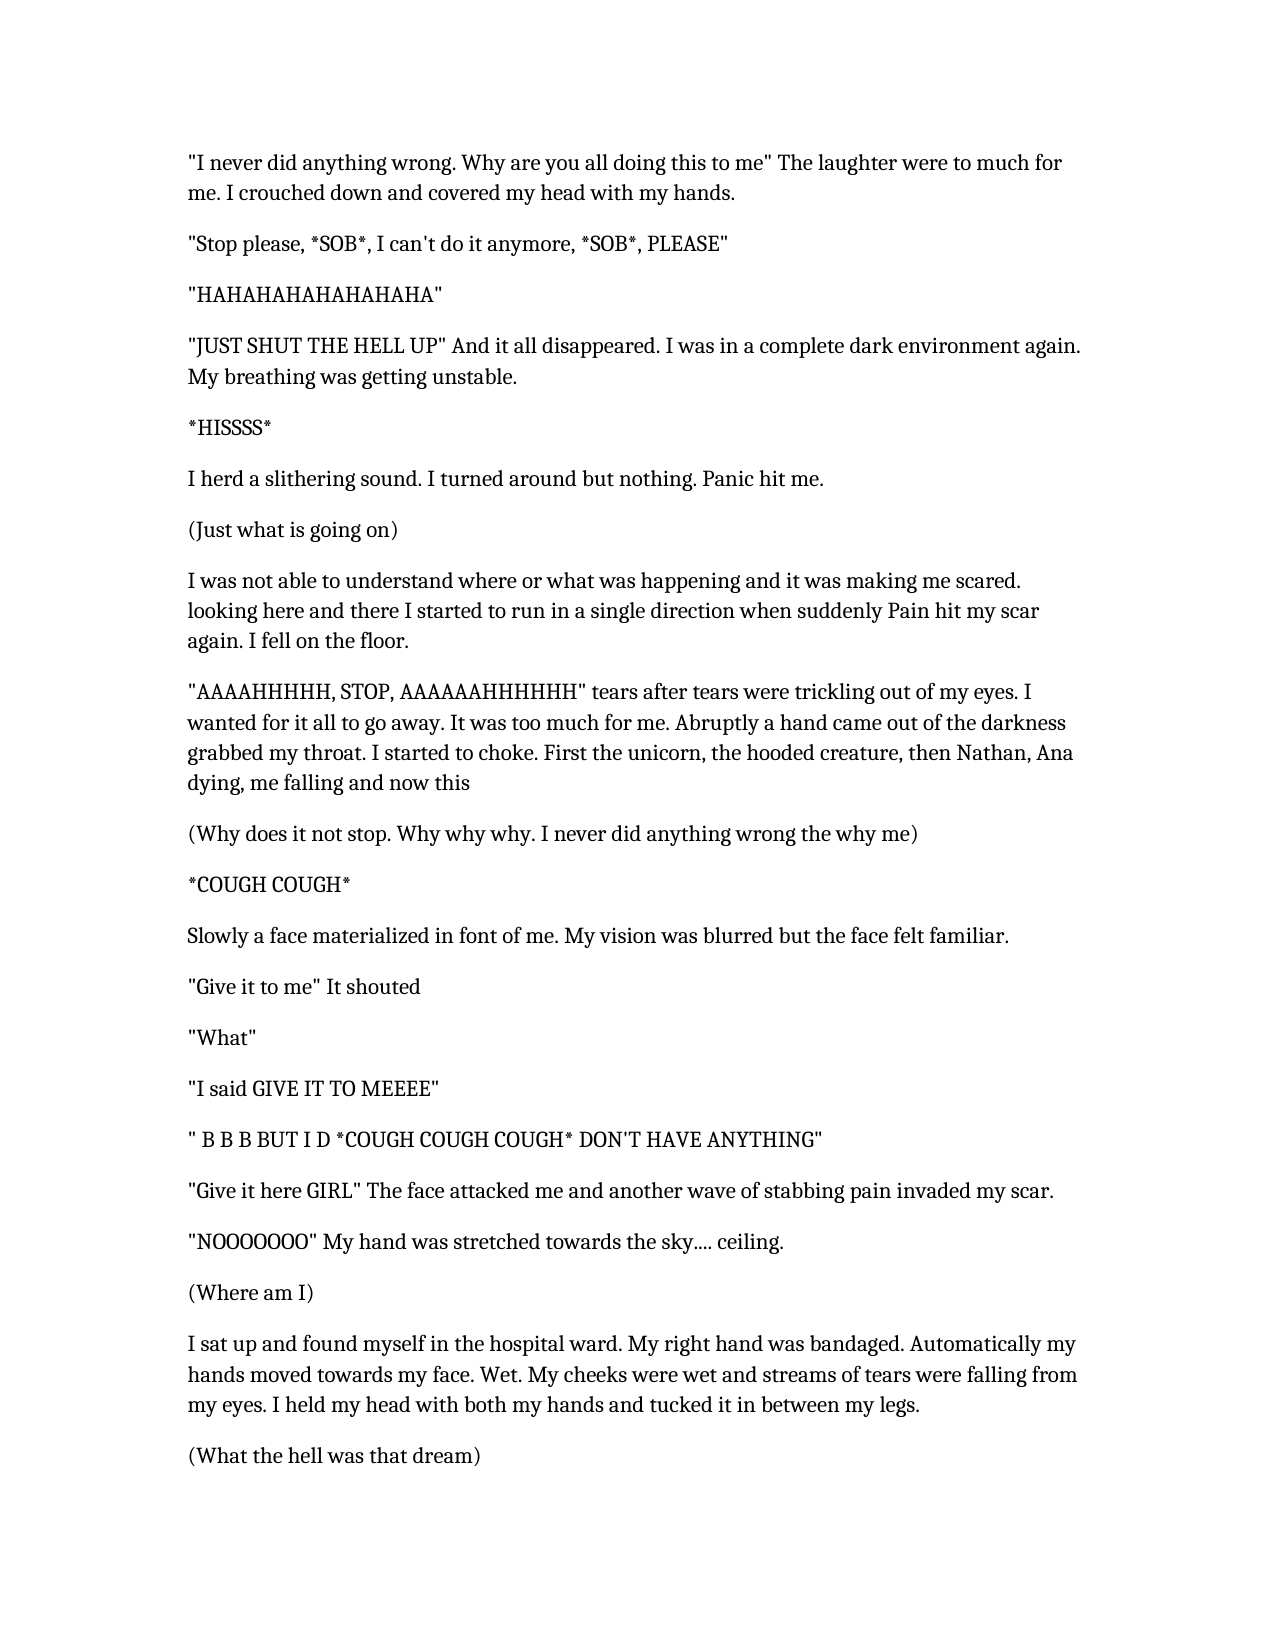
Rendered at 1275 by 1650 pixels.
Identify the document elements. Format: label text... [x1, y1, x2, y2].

text "NOOOOOOO" My hand was stretched towards the sky.... ceiling. [187, 1229, 1087, 1256]
text (Just what is going on) [187, 517, 1087, 543]
text "HAHAHAHAHAHAHAHA" [187, 282, 1087, 309]
text (What the hell was that dream) [187, 1443, 1087, 1469]
text " B B B BUT I D *COUGH COUGH COUGH* DON'T HAVE ANYTHING" [187, 1127, 1087, 1153]
text "AAAAHHHHH, STOP, AAAAAAHHHHHH" tears after tears were trickling out of my eyes. I wanted for it all to go away. It was too much for me. Abruptly a hand came out of the darkness grabbed my throat. I started to choke. First the unicorn, the hooded creature, then Nathan, Ana dying, me falling and now this [187, 679, 1087, 796]
text I sat up and found myself in the hospital ward. My right hand was bandaged. Automatically my hands moved towards my face. Wet. My cheeks were wet and streams of tears were falling from my eyes. I held my head with both my hands and tucked it in between my legs. [187, 1331, 1087, 1418]
text "What" [187, 1025, 1087, 1051]
text I herd a slithering sound. I turned around but nothing. Panic hit me. [187, 466, 1087, 492]
text "JUST SHUT THE HELL UP" And it all disappeared. I was in a complete dark environment again. My breathing was getting unstable. [187, 333, 1087, 390]
text "Stop please, *SOB*, I can't do it anymore, *SOB*, PLEASE" [187, 231, 1087, 258]
text Slowly a face materialized in font of me. My vision was blurred but the face felt familiar. [187, 923, 1087, 949]
text I was not able to understand where or what was happening and it was making me scared. looking here and there I started to run in a single direction when suddenly Pain hit my scar again. I fell on the floor. [187, 568, 1087, 654]
text (Where am I) [187, 1280, 1087, 1307]
text "I said GIVE IT TO MEEEE" [187, 1076, 1087, 1102]
text "Give it to me" It shouted [187, 974, 1087, 1000]
text (Why does it not stop. Why why why. I never did anything wrong the why me) [187, 821, 1087, 847]
text *HISSSS* [187, 414, 1087, 441]
text "Give it here GIRL" The face attacked me and another wave of stabbing pain invaded my scar. [187, 1178, 1087, 1204]
text *COUGH COUGH* [187, 872, 1087, 898]
text "I never did anything wrong. Why are you all doing this to me" The laughter were to much for me. I crouched down and covered my head with my hands. [187, 150, 1087, 207]
